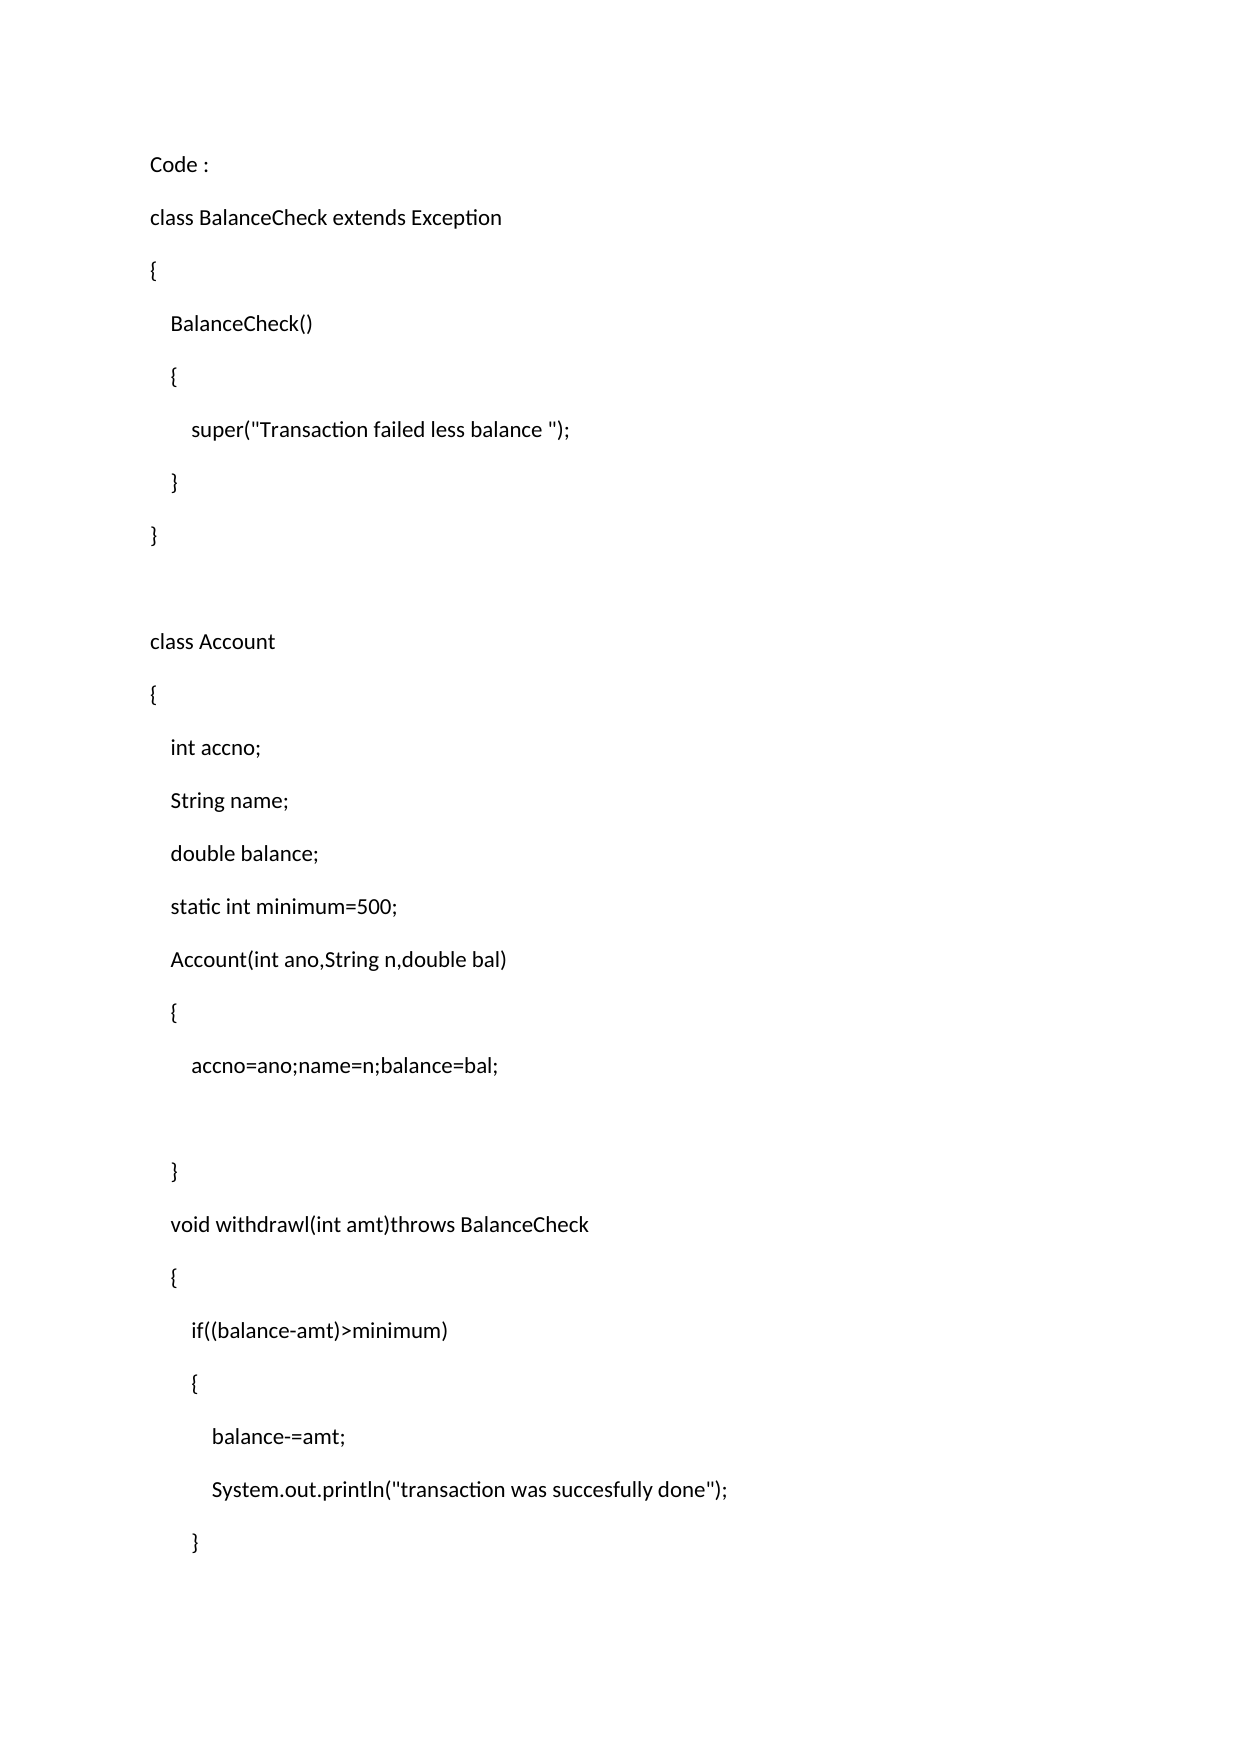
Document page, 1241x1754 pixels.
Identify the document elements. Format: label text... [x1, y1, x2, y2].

text } [150, 1157, 1090, 1185]
text accno=ano;name=n;balance=bal; [150, 1051, 1090, 1079]
text } [150, 521, 1090, 549]
text { [150, 256, 1090, 284]
text String name; [150, 786, 1090, 814]
text class BalanceCheck extends Exception [150, 203, 1090, 231]
text void withdrawl(int amt)throws BalanceCheck [150, 1210, 1090, 1238]
text int accno; [150, 733, 1090, 761]
text BalanceCheck() [150, 309, 1090, 337]
text class Account [150, 627, 1090, 655]
text { [150, 1369, 1090, 1397]
text double balance; [150, 839, 1090, 867]
text } [150, 1528, 1090, 1557]
text System.out.println("transaction was succesfully done"); [150, 1476, 1090, 1503]
text Code : [150, 150, 1090, 178]
text if((balance-amt)>minimum) [150, 1316, 1090, 1344]
text { [150, 1263, 1090, 1291]
text Account(int ano,String n,double bal) [150, 945, 1090, 973]
text super("Transaction failed less balance "); [150, 415, 1090, 443]
text static int minimum=500; [150, 892, 1090, 920]
text } [150, 468, 1090, 496]
text { [150, 998, 1090, 1026]
text { [150, 680, 1090, 708]
text balance-=amt; [150, 1422, 1090, 1451]
text { [150, 362, 1090, 390]
